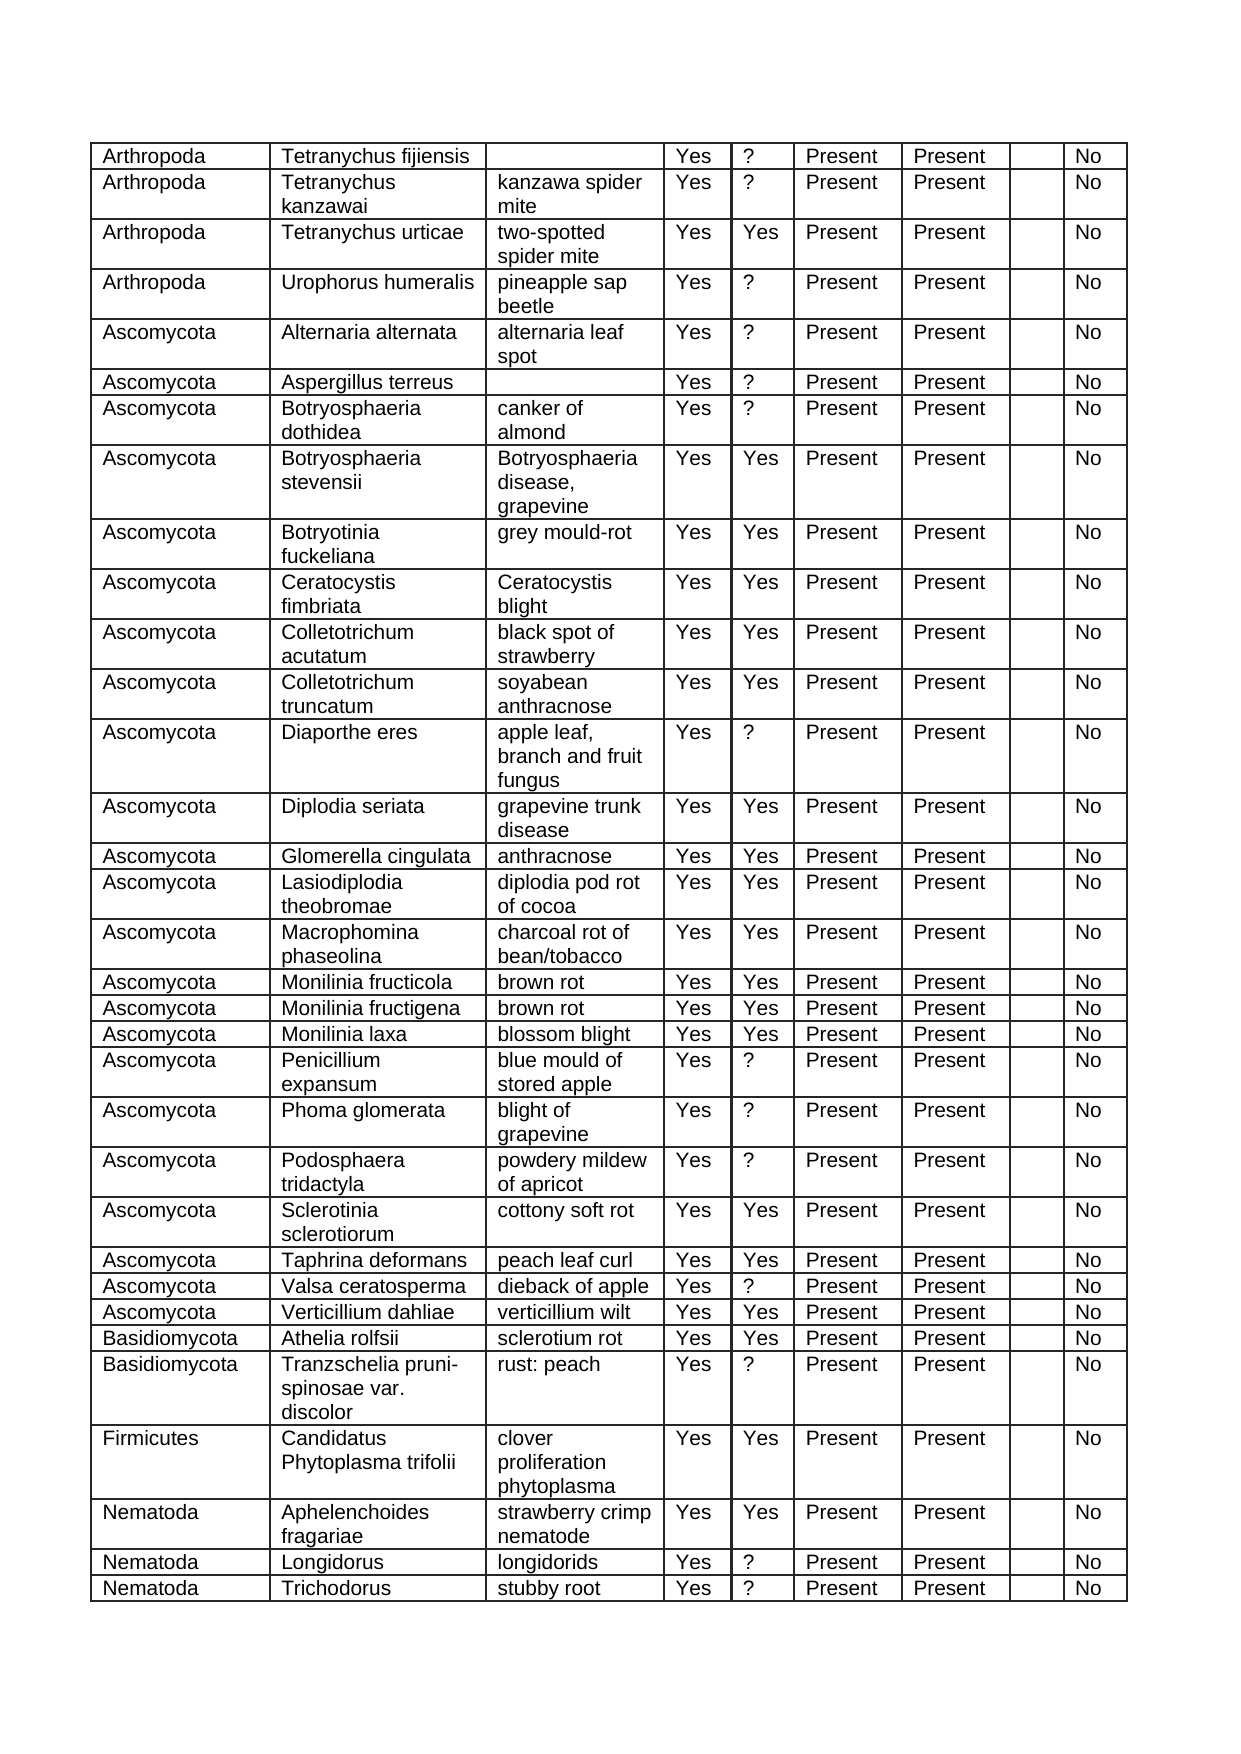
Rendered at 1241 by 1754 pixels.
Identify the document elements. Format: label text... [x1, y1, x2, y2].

table_cell Yes [665, 320, 730, 368]
table_cell Arthropoda [92, 170, 269, 218]
table_cell No [1065, 1550, 1126, 1574]
table_cell Ascomycota [92, 620, 269, 668]
table_cell [1011, 996, 1063, 1020]
table_cell Present [795, 670, 901, 718]
table_cell Present [795, 520, 901, 568]
table_cell longidorids [487, 1550, 663, 1574]
table_cell Present [795, 370, 901, 394]
table_cell Ascomycota [92, 670, 269, 718]
table_cell No [1065, 1500, 1126, 1548]
table_cell Yes [665, 794, 730, 842]
table_cell [1011, 1248, 1063, 1272]
table_cell ? [733, 1352, 793, 1424]
table_cell Yes [665, 620, 730, 668]
table_cell Present [795, 1022, 901, 1046]
table_cell Present [795, 270, 901, 318]
table_cell Present [795, 446, 901, 518]
table_cell strawberry crimp nematode [487, 1500, 663, 1548]
table_cell Present [795, 1326, 901, 1350]
table_cell [1011, 370, 1063, 394]
table_cell Tetranychus kanzawai [271, 170, 485, 218]
table_cell Present [795, 1198, 901, 1246]
table_cell [1011, 1550, 1063, 1574]
table_cell Present [795, 144, 901, 168]
table_cell No [1065, 1274, 1126, 1298]
table_cell Taphrina deformans [271, 1248, 485, 1272]
table_cell No [1065, 1148, 1126, 1196]
table_cell No [1065, 1326, 1126, 1350]
table_cell Present [903, 920, 1009, 968]
table_cell Yes [733, 1300, 793, 1324]
table_cell Present [795, 1148, 901, 1196]
table_cell Podosphaera tridactyla [271, 1148, 485, 1196]
table_cell ? [733, 270, 793, 318]
table_cell Athelia rolfsii [271, 1326, 485, 1350]
table_cell Yes [665, 170, 730, 218]
table_cell soyabean anthracnose [487, 670, 663, 718]
table_cell Present [903, 1550, 1009, 1574]
table_cell Alternaria alternata [271, 320, 485, 368]
table_cell [1011, 720, 1063, 792]
table_cell Longidorus [271, 1550, 485, 1574]
table_cell Arthropoda [92, 220, 269, 268]
table_cell cottony soft rot [487, 1198, 663, 1246]
table_cell Present [795, 920, 901, 968]
table_cell charcoal rot of bean/tobacco [487, 920, 663, 968]
table_cell Candidatus Phytoplasma trifolii [271, 1426, 485, 1498]
table_cell [1011, 270, 1063, 318]
table_cell Ascomycota [92, 320, 269, 368]
table_cell [1011, 1148, 1063, 1196]
table_cell two-spotted spider mite [487, 220, 663, 268]
table_cell [1011, 170, 1063, 218]
table_cell Yes [665, 1098, 730, 1146]
table_cell ? [733, 1048, 793, 1096]
table_cell Yes [733, 794, 793, 842]
table_cell No [1065, 396, 1126, 444]
table_cell [1011, 970, 1063, 994]
table_cell Yes [665, 1048, 730, 1096]
table_cell [1011, 1426, 1063, 1498]
table_cell [1011, 520, 1063, 568]
table_cell No [1065, 996, 1126, 1020]
table_cell Sclerotinia sclerotiorum [271, 1198, 485, 1246]
table_cell dieback of apple [487, 1274, 663, 1298]
table_cell [1011, 870, 1063, 918]
table_cell Yes [733, 1500, 793, 1548]
table_cell Present [903, 270, 1009, 318]
table_cell Ascomycota [92, 720, 269, 792]
table_cell ? [733, 144, 793, 168]
table_cell Aphelenchoides fragariae [271, 1500, 485, 1548]
table_cell No [1065, 270, 1126, 318]
table_cell black spot of strawberry [487, 620, 663, 668]
table_cell Present [903, 396, 1009, 444]
table_cell [1011, 844, 1063, 868]
table_cell Yes [733, 1198, 793, 1246]
table_cell Present [903, 320, 1009, 368]
table_cell No [1065, 1198, 1126, 1246]
table_cell Present [903, 1500, 1009, 1548]
table_cell Macrophomina phaseolina [271, 920, 485, 968]
table_cell Nematoda [92, 1576, 269, 1600]
table_cell No [1065, 220, 1126, 268]
table_cell Present [903, 1274, 1009, 1298]
table_cell Yes [733, 1248, 793, 1272]
table_cell No [1065, 794, 1126, 842]
table_cell Ceratocystis fimbriata [271, 570, 485, 618]
table_cell Yes [665, 1198, 730, 1246]
table_cell Colletotrichum truncatum [271, 670, 485, 718]
table_cell Phoma glomerata [271, 1098, 485, 1146]
table_cell Glomerella cingulata [271, 844, 485, 868]
table_cell [1011, 570, 1063, 618]
table_cell Present [903, 1426, 1009, 1498]
table_cell Ascomycota [92, 520, 269, 568]
table_cell No [1065, 1048, 1126, 1096]
table_cell Present [903, 1198, 1009, 1246]
table_cell Ascomycota [92, 396, 269, 444]
table_cell Botryosphaeria stevensii [271, 446, 485, 518]
table_cell Present [903, 1300, 1009, 1324]
table_cell Present [903, 1576, 1009, 1600]
table_cell Present [795, 794, 901, 842]
table_cell Yes [665, 1352, 730, 1424]
table_cell [487, 144, 663, 168]
table_cell Botryosphaeria disease, grapevine [487, 446, 663, 518]
table_cell Present [795, 320, 901, 368]
table_cell Present [795, 1048, 901, 1096]
table_cell [1011, 794, 1063, 842]
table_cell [487, 1576, 663, 1600]
table_cell [1011, 1098, 1063, 1146]
table_cell anthracnose [487, 844, 663, 868]
table_cell ? [733, 170, 793, 218]
table_cell Present [903, 144, 1009, 168]
table_cell brown rot [487, 996, 663, 1020]
table_cell Yes [665, 1274, 730, 1298]
table_cell Yes [733, 996, 793, 1020]
table_cell Present [903, 1048, 1009, 1096]
table_cell Yes [665, 220, 730, 268]
table_cell Yes [733, 520, 793, 568]
table_cell [1011, 220, 1063, 268]
table_cell Present [795, 1098, 901, 1146]
table_cell Yes [665, 1148, 730, 1196]
table_cell Colletotrichum acutatum [271, 620, 485, 668]
table_cell No [1065, 144, 1126, 168]
table_cell Firmicutes [92, 1426, 269, 1498]
table_cell Monilinia fructicola [271, 970, 485, 994]
table_cell Lasiodiplodia theobromae [271, 870, 485, 918]
table_cell alternaria leaf spot [487, 320, 663, 368]
table_cell Yes [665, 844, 730, 868]
table_cell [1011, 920, 1063, 968]
table_cell [1011, 670, 1063, 718]
table_cell No [1065, 170, 1126, 218]
table_cell Present [903, 970, 1009, 994]
table_cell Tetranychus fijiensis [271, 144, 485, 168]
table_cell Yes [733, 670, 793, 718]
table_cell ? [733, 396, 793, 444]
table_cell Yes [665, 920, 730, 968]
table_cell Present [903, 620, 1009, 668]
table_cell No [1065, 620, 1126, 668]
table_cell Yes [665, 1550, 730, 1574]
table_cell [1011, 446, 1063, 518]
table_cell Nematoda [92, 1550, 269, 1574]
table_cell Valsa ceratosperma [271, 1274, 485, 1298]
table_cell Botryosphaeria dothidea [271, 396, 485, 444]
table_cell Monilinia laxa [271, 1022, 485, 1046]
table_cell Present [795, 996, 901, 1020]
table_cell Verticillium dahliae [271, 1300, 485, 1324]
table_cell ? [733, 720, 793, 792]
table_cell No [1065, 844, 1126, 868]
table_cell Present [903, 170, 1009, 218]
table_cell Yes [733, 446, 793, 518]
table_cell ? [733, 1576, 793, 1600]
table_cell Yes [665, 570, 730, 618]
table_cell No [1065, 570, 1126, 618]
table_cell Yes [665, 1022, 730, 1046]
table_cell Yes [665, 870, 730, 918]
table_cell Ascomycota [92, 1048, 269, 1096]
table_cell brown rot [487, 970, 663, 994]
table_cell canker of almond [487, 396, 663, 444]
table_cell Penicillium expansum [271, 1048, 485, 1096]
table_cell Yes [665, 1326, 730, 1350]
table_cell sclerotium rot [487, 1326, 663, 1350]
table_cell Ascomycota [92, 570, 269, 618]
table_cell Yes [733, 970, 793, 994]
table_cell powdery mildew of apricot [487, 1148, 663, 1196]
table_cell Present [903, 1098, 1009, 1146]
table_cell Yes [665, 996, 730, 1020]
table_cell Trichodorus [271, 1576, 485, 1600]
table_cell No [1065, 520, 1126, 568]
table_cell Ascomycota [92, 1198, 269, 1246]
table_cell Tranzschelia pruni-spinosae var. discolor [271, 1352, 485, 1424]
table_cell Present [795, 220, 901, 268]
table_cell Present [795, 1576, 901, 1600]
table_cell [1011, 1576, 1063, 1600]
table_cell blue mould of stored apple [487, 1048, 663, 1096]
table_cell Present [903, 220, 1009, 268]
table_cell Diplodia seriata [271, 794, 485, 842]
table_cell Diaporthe eres [271, 720, 485, 792]
table_cell Present [795, 1500, 901, 1548]
table_cell peach leaf curl [487, 1248, 663, 1272]
table_cell Present [903, 1148, 1009, 1196]
table_cell Present [903, 520, 1009, 568]
table_cell Ascomycota [92, 920, 269, 968]
table_cell grapevine trunk disease [487, 794, 663, 842]
table_cell Yes [665, 270, 730, 318]
table_cell Present [903, 720, 1009, 792]
table_cell Present [795, 1550, 901, 1574]
table_cell Yes [733, 620, 793, 668]
table_cell Present [795, 1248, 901, 1272]
table_cell Ascomycota [92, 1148, 269, 1196]
table_cell [1011, 1300, 1063, 1324]
table_cell Ascomycota [92, 1022, 269, 1046]
table_cell ? [733, 1148, 793, 1196]
table_cell blossom blight [487, 1022, 663, 1046]
table_cell Urophorus humeralis [271, 270, 485, 318]
table_cell Yes [665, 720, 730, 792]
table_cell [1011, 396, 1063, 444]
table_cell No [1065, 1022, 1126, 1046]
table_cell Yes [665, 1426, 730, 1498]
table_cell Ascomycota [92, 446, 269, 518]
table_cell Present [795, 720, 901, 792]
table_cell [1011, 1198, 1063, 1246]
table_cell Ascomycota [92, 1248, 269, 1272]
table_cell Present [903, 870, 1009, 918]
table_cell Yes [665, 1248, 730, 1272]
table_cell Yes [665, 970, 730, 994]
table_cell pineapple sap beetle [487, 270, 663, 318]
table_cell Present [903, 844, 1009, 868]
table_cell Present [795, 396, 901, 444]
table_cell ? [733, 370, 793, 394]
table_cell Yes [733, 1326, 793, 1350]
table_cell No [1065, 970, 1126, 994]
table_cell Present [795, 1274, 901, 1298]
table_cell Present [903, 1248, 1009, 1272]
table_cell [1011, 1048, 1063, 1096]
table_cell Botryotinia fuckeliana [271, 520, 485, 568]
table_cell Yes [665, 144, 730, 168]
table_cell [1011, 1352, 1063, 1424]
table_cell Present [795, 1352, 901, 1424]
table_cell Present [795, 620, 901, 668]
table_cell Nematoda [92, 1500, 269, 1548]
table_cell ? [733, 320, 793, 368]
table_cell Yes [733, 1022, 793, 1046]
table_cell Yes [733, 920, 793, 968]
table_cell Yes [733, 220, 793, 268]
table_cell Basidiomycota [92, 1326, 269, 1350]
table_cell clover proliferation phytoplasma [487, 1426, 663, 1498]
table_cell Present [795, 970, 901, 994]
table_cell No [1065, 1300, 1126, 1324]
table_cell verticillium wilt [487, 1300, 663, 1324]
table_cell Present [903, 446, 1009, 518]
table_cell ? [733, 1098, 793, 1146]
table_cell Present [795, 170, 901, 218]
table_cell Yes [665, 396, 730, 444]
table_cell Present [795, 1300, 901, 1324]
table_cell Tetranychus urticae [271, 220, 485, 268]
table_cell [1011, 1326, 1063, 1350]
table_cell Aspergillus terreus [271, 370, 485, 394]
table_cell [1011, 320, 1063, 368]
table_cell Yes [733, 870, 793, 918]
table_cell grey mould-rot [487, 520, 663, 568]
table_cell Present [795, 844, 901, 868]
table_cell Ascomycota [92, 1274, 269, 1298]
table_cell Ascomycota [92, 1098, 269, 1146]
table_cell No [1065, 446, 1126, 518]
table_cell Ceratocystis blight [487, 570, 663, 618]
table_cell Present [795, 1426, 901, 1498]
table_cell Present [903, 370, 1009, 394]
table_cell Yes [665, 670, 730, 718]
table_cell Ascomycota [92, 996, 269, 1020]
table_cell [1011, 1500, 1063, 1548]
table_cell Ascomycota [92, 844, 269, 868]
table_cell No [1065, 320, 1126, 368]
table_cell [1011, 1022, 1063, 1046]
table_cell Ascomycota [92, 370, 269, 394]
table_cell No [1065, 720, 1126, 792]
table_cell [1011, 620, 1063, 668]
table_cell Yes [665, 370, 730, 394]
table_cell Basidiomycota [92, 1352, 269, 1424]
table_cell No [1065, 920, 1126, 968]
table_cell Yes [733, 844, 793, 868]
table_cell Present [903, 794, 1009, 842]
table_cell ? [733, 1550, 793, 1574]
table_cell Yes [665, 446, 730, 518]
table_cell Present [903, 1352, 1009, 1424]
table_cell [1011, 1274, 1063, 1298]
table_cell [487, 370, 663, 394]
table_cell kanzawa spider mite [487, 170, 663, 218]
table_cell blight of grapevine [487, 1098, 663, 1146]
table_cell Present [903, 1022, 1009, 1046]
table_cell diplodia pod rot of cocoa [487, 870, 663, 918]
table_cell Yes [665, 520, 730, 568]
table_cell No [1065, 1352, 1126, 1424]
table_cell [1011, 144, 1063, 168]
table_cell Yes [665, 1576, 730, 1600]
table_cell Present [795, 870, 901, 918]
table_cell Monilinia fructigena [271, 996, 485, 1020]
table_cell Present [795, 570, 901, 618]
table_cell Present [903, 996, 1009, 1020]
table_cell No [1065, 1576, 1126, 1600]
table_cell Arthropoda [92, 270, 269, 318]
table_cell apple leaf, branch and fruit fungus [487, 720, 663, 792]
table_cell Yes [665, 1500, 730, 1548]
table_cell No [1065, 870, 1126, 918]
table_cell Yes [665, 1300, 730, 1324]
table_cell Ascomycota [92, 870, 269, 918]
table_cell No [1065, 670, 1126, 718]
table_cell Ascomycota [92, 1300, 269, 1324]
table_cell Present [903, 670, 1009, 718]
table_cell Yes [733, 570, 793, 618]
table_cell Ascomycota [92, 970, 269, 994]
table_cell No [1065, 1248, 1126, 1272]
table_cell Present [903, 1326, 1009, 1350]
table_cell No [1065, 1098, 1126, 1146]
table_cell ? [733, 1274, 793, 1298]
table_cell No [1065, 1426, 1126, 1498]
table_cell No [1065, 370, 1126, 394]
table_cell Present [903, 570, 1009, 618]
table_cell Ascomycota [92, 794, 269, 842]
table_cell rust: peach [487, 1352, 663, 1424]
table_cell Yes [733, 1426, 793, 1498]
table_cell Arthropoda [92, 144, 269, 168]
